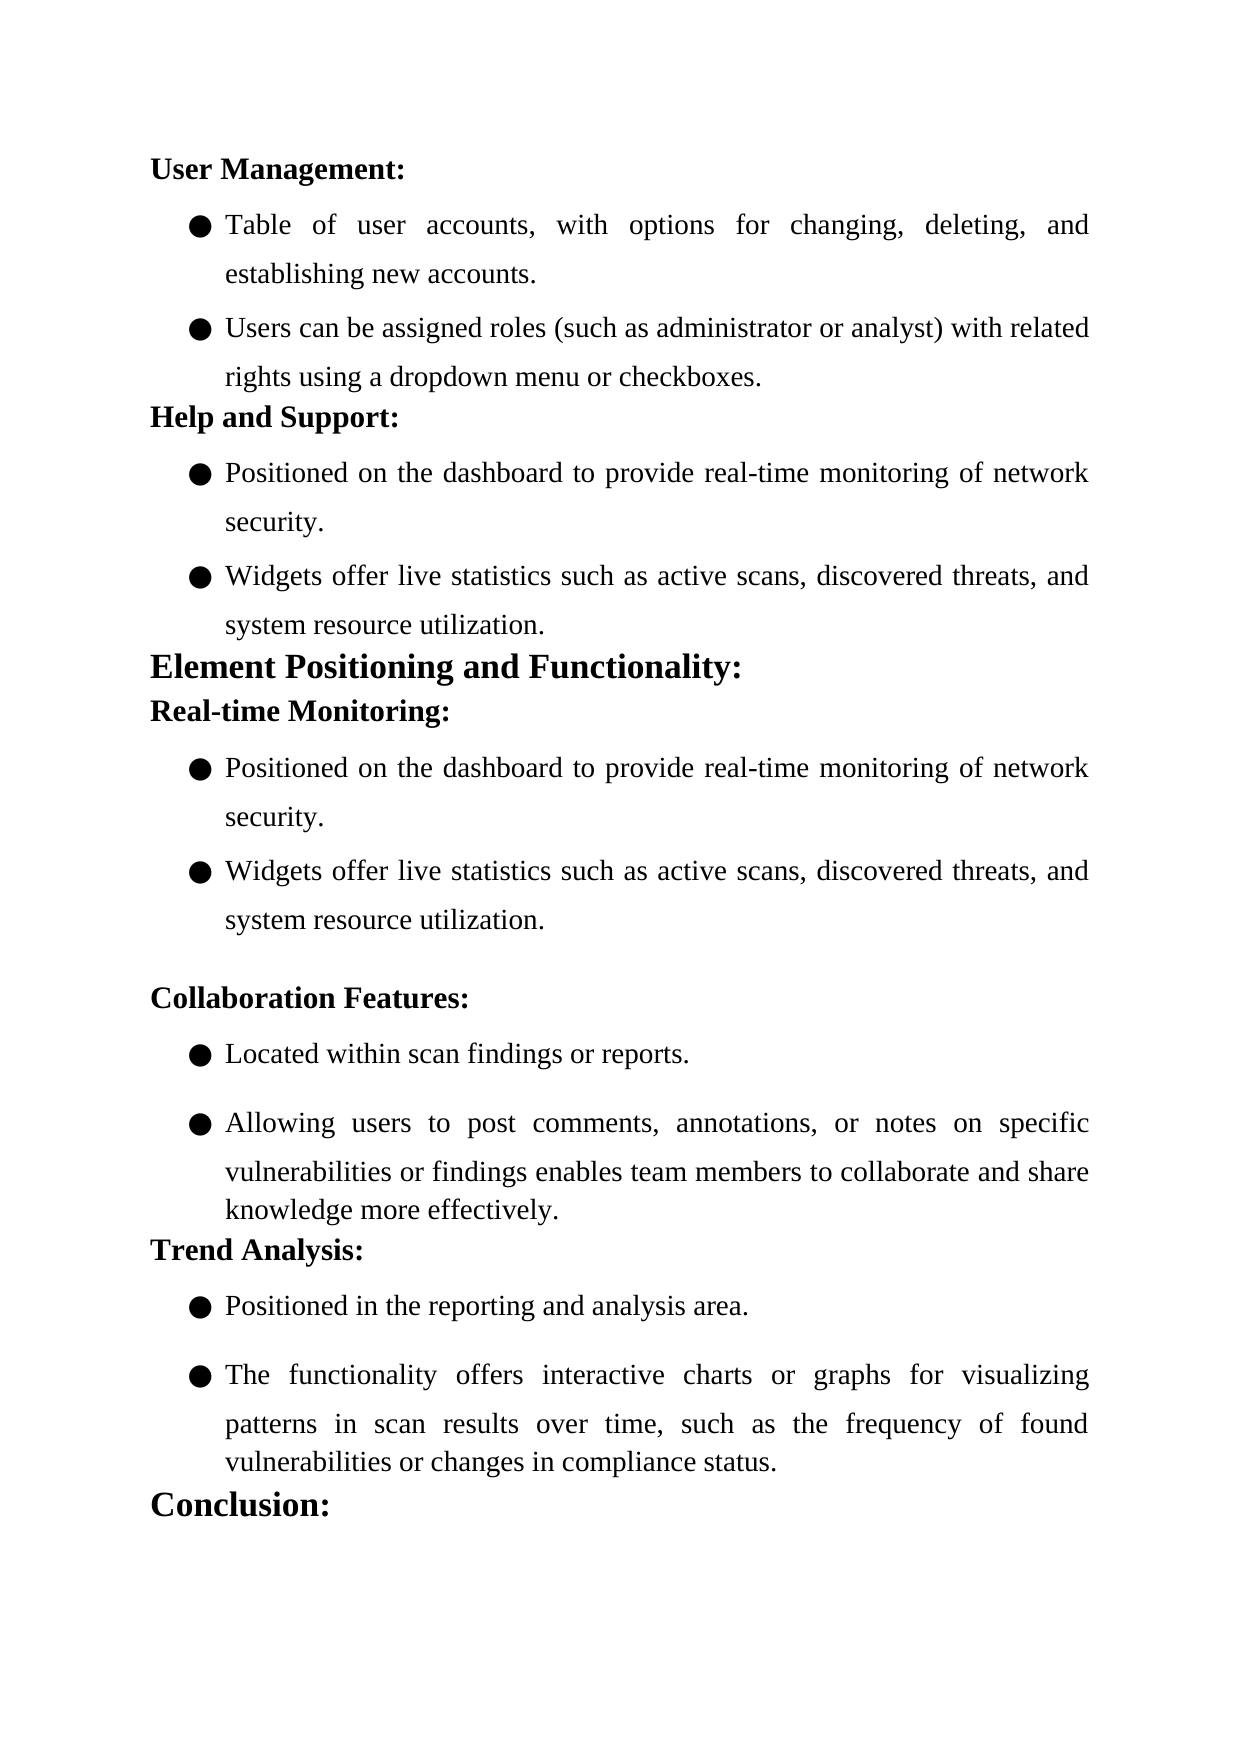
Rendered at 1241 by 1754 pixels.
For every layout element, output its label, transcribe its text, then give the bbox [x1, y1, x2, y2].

list Positioned in the reporting and analysis area. [187, 1272, 1090, 1332]
list Located within scan findings or reports. [187, 1020, 1090, 1080]
list Positioned on the dashboard to provide real-time monitoring of network security. [187, 439, 1090, 537]
text Collaboration Features: [150, 979, 1090, 1015]
list Table of user accounts, with options for changing, deleting, and establishing new accounts. [187, 191, 1090, 289]
list Widgets offer live statistics such as active scans, discovered threats, and system resource utilization. [187, 837, 1090, 936]
text Conclusion: [150, 1483, 1090, 1524]
list Allowing users to post comments, annotations, or notes on specific vulnerabilities or findings enables team members to collaborate and share knowledge more effectively. [187, 1089, 1090, 1226]
list Users can be assigned roles (such as administrator or analyst) with related rights using a dropdown menu or checkboxes. [187, 294, 1090, 393]
text Real-time Monitoring: [150, 693, 1090, 729]
list Widgets offer live statistics such as active scans, discovered threats, and system resource utilization. [187, 542, 1090, 641]
list Positioned on the dashboard to provide real-time monitoring of network security. [187, 734, 1090, 832]
text Element Positioning and Functionality: [150, 646, 1090, 687]
text User Management: [150, 150, 1090, 186]
text Trend Analysis: [150, 1231, 1090, 1267]
list The functionality offers interactive charts or graphs for visualizing patterns in scan results over time, such as the frequency of found vulnerabilities or changes in compliance status. [187, 1341, 1090, 1478]
text Help and Support: [150, 398, 1090, 434]
